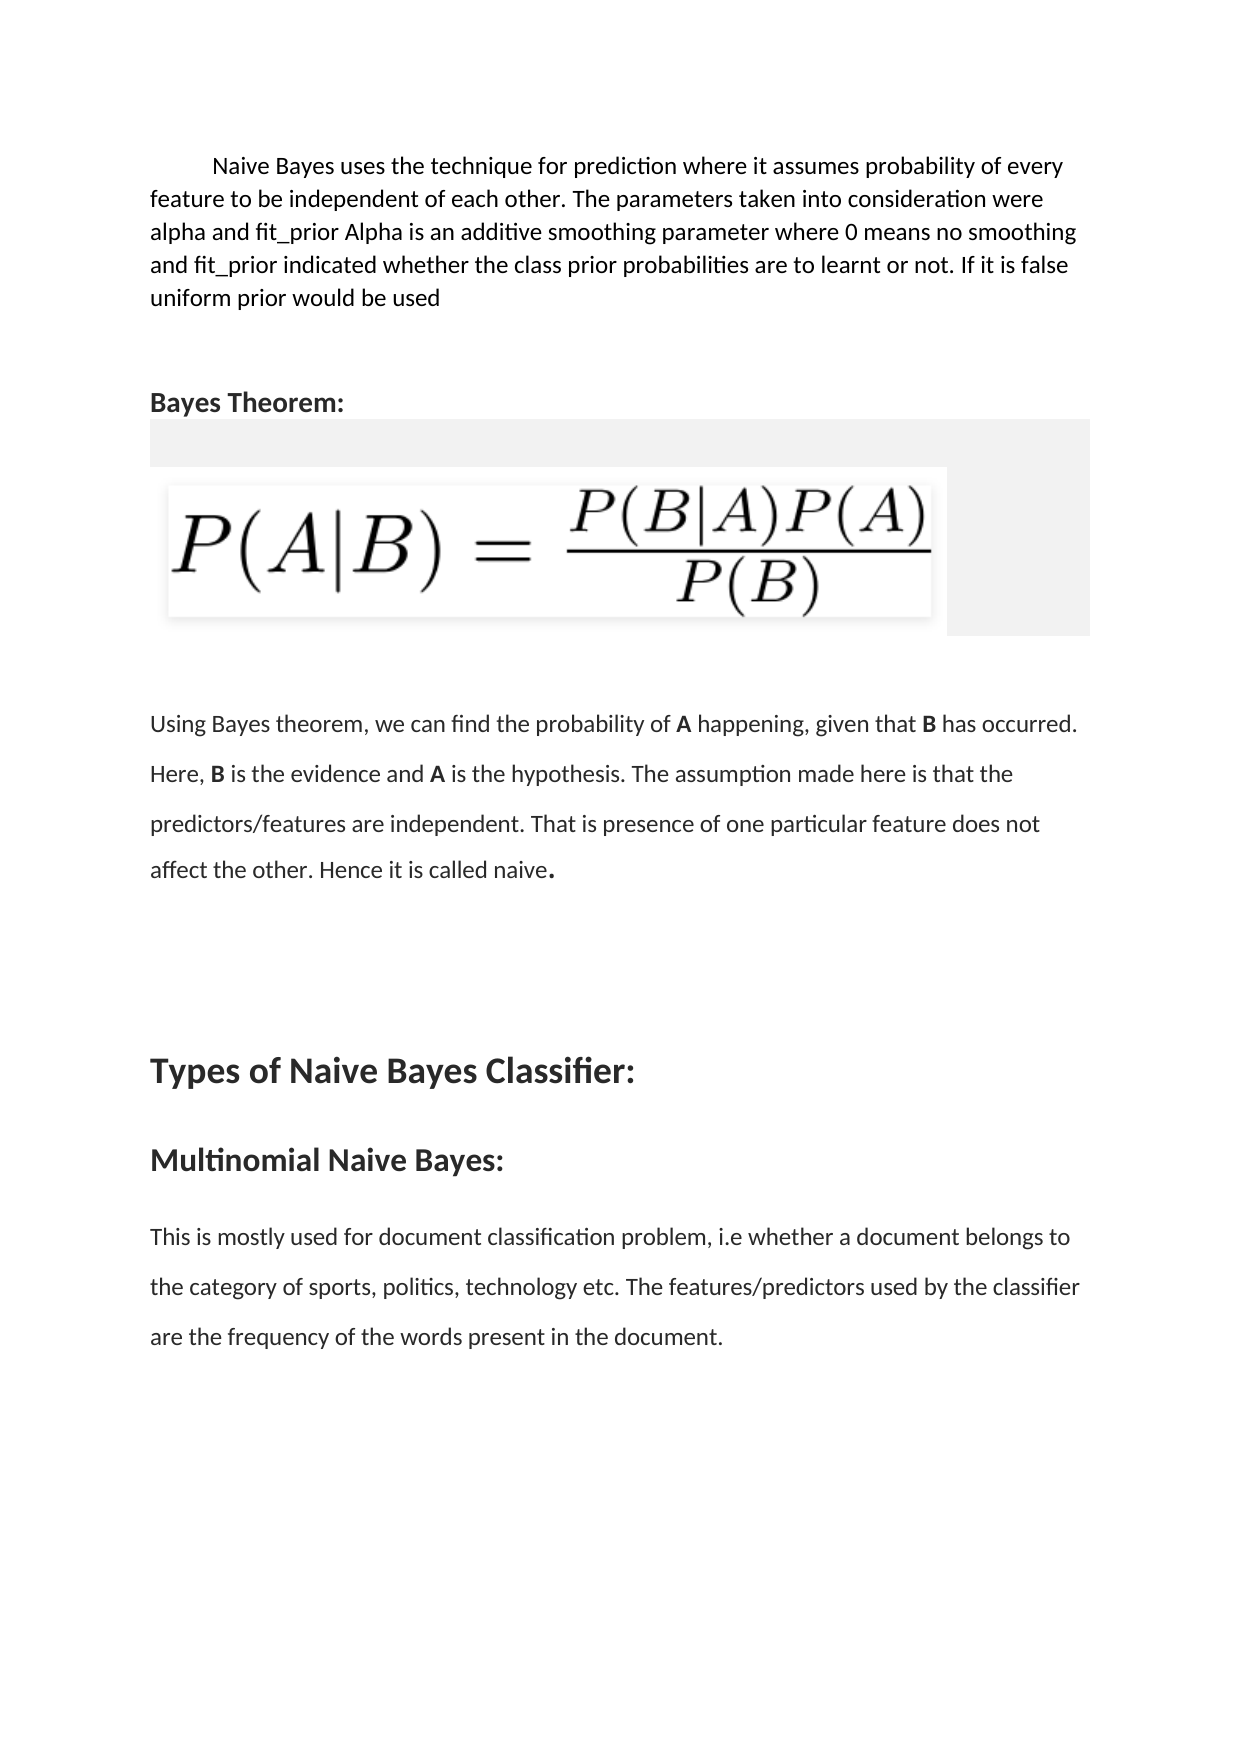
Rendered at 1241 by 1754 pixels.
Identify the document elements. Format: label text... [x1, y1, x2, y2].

subtitle Types of Naive Bayes Classifier: [150, 1037, 1090, 1093]
subtitle Bayes Theorem: [150, 363, 1090, 419]
text Naive Bayes uses the technique for prediction where it assumes probability of every feature to be independent of each other. The parameters taken into consideration were alpha and fit_prior Alpha is an additive smoothing parameter where 0 means no smoothing and fit_prior indicated whether the class prior probabilities are to learnt or not. If it is false uniform prior would be used [150, 150, 1090, 312]
text This is mostly used for document classification problem, i.e whether a document belongs to the category of sports, politics, technology etc. The features/predictors used by the classifier are the frequency of the words present in the document. [150, 1201, 1090, 1351]
subtitle Multinomial Naive Bayes: [150, 1136, 1090, 1180]
picture [150, 467, 947, 636]
text Using Bayes theorem, we can find the probability of A happening, given that B has occurred. Here, B is the evidence and A is the hypothesis. The assumption made here is that the predictors/features are independent. That is presence of one particular feature does not affect the other. Hence it is called naive. [150, 688, 1090, 888]
